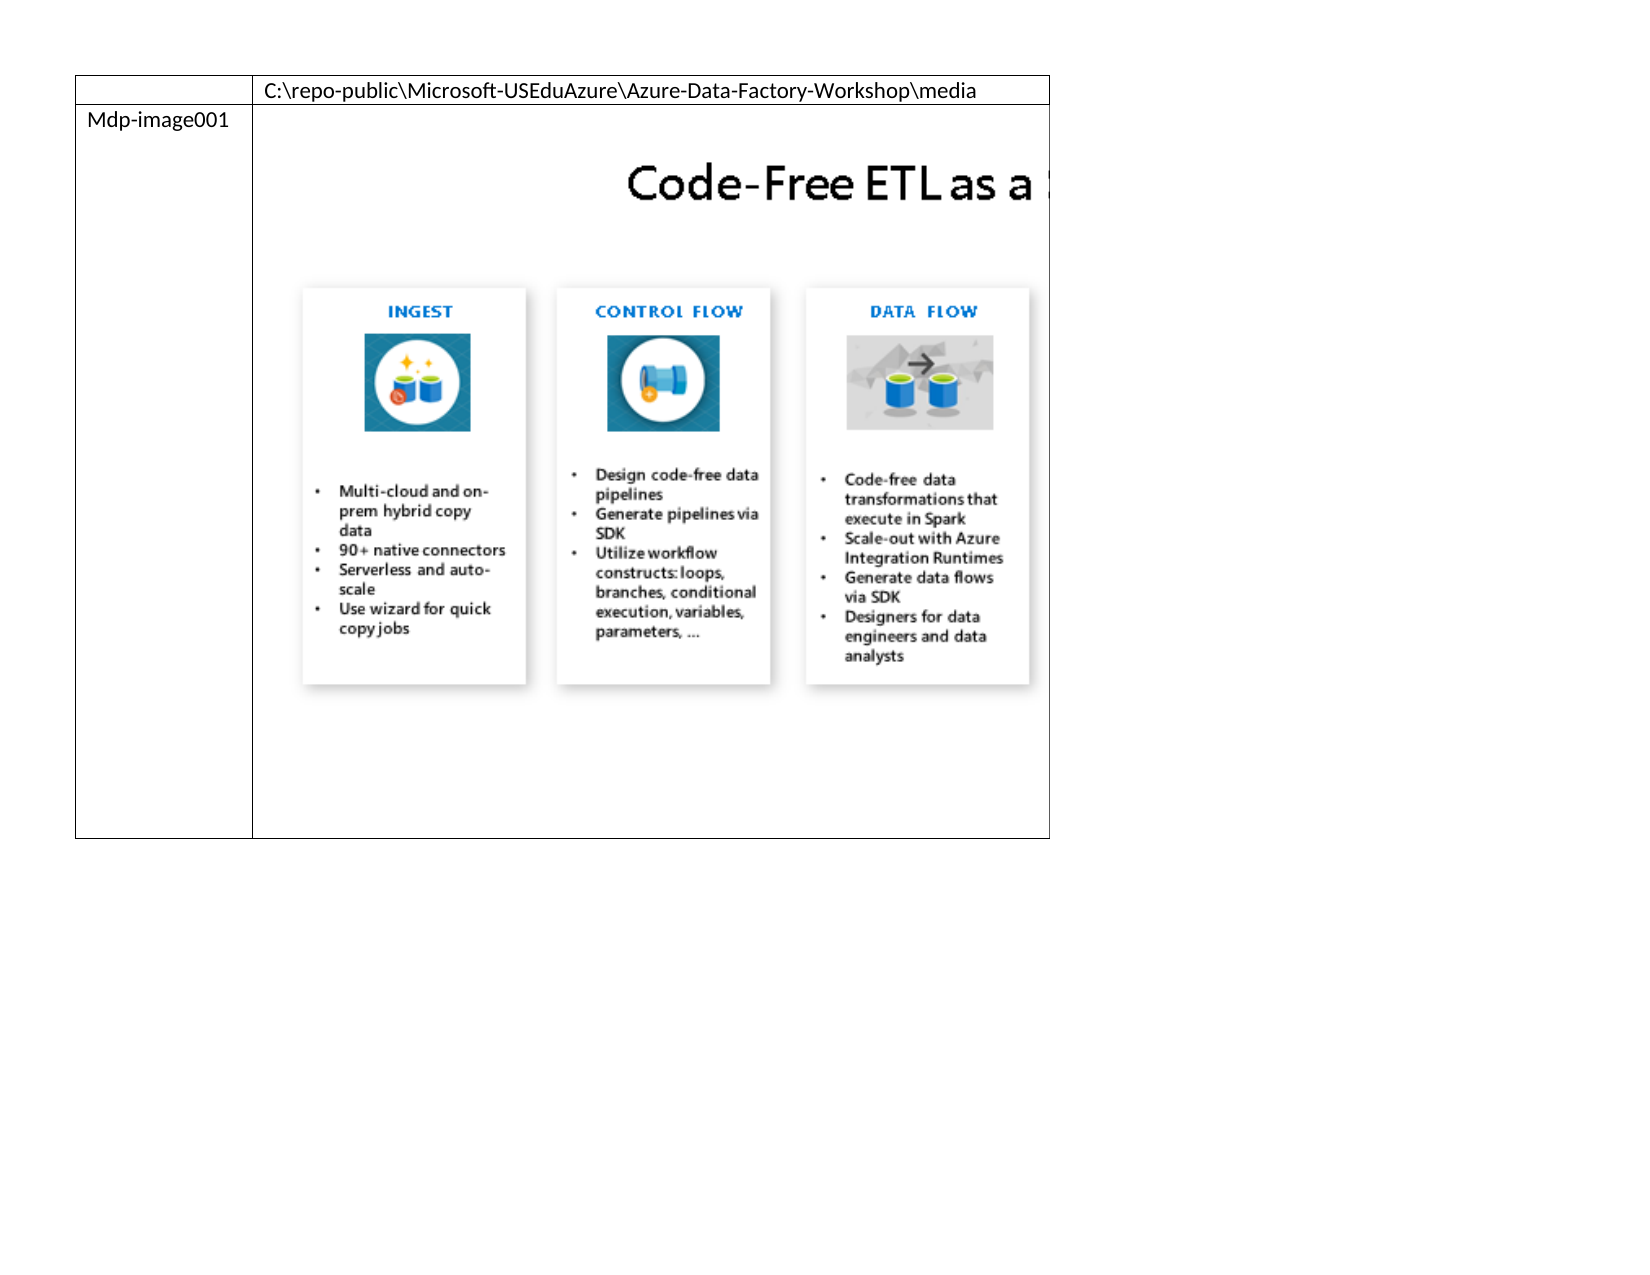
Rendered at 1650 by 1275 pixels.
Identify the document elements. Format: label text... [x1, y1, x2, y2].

table_cell [253, 105, 264, 838]
table_header [76, 76, 252, 104]
table_cell Mdp-image001 [76, 105, 252, 838]
picture [264, 105, 1050, 838]
table_header C:\repo-public\Microsoft-USEduAzure\Azure-Data-Factory-Workshop\media [253, 76, 1049, 104]
